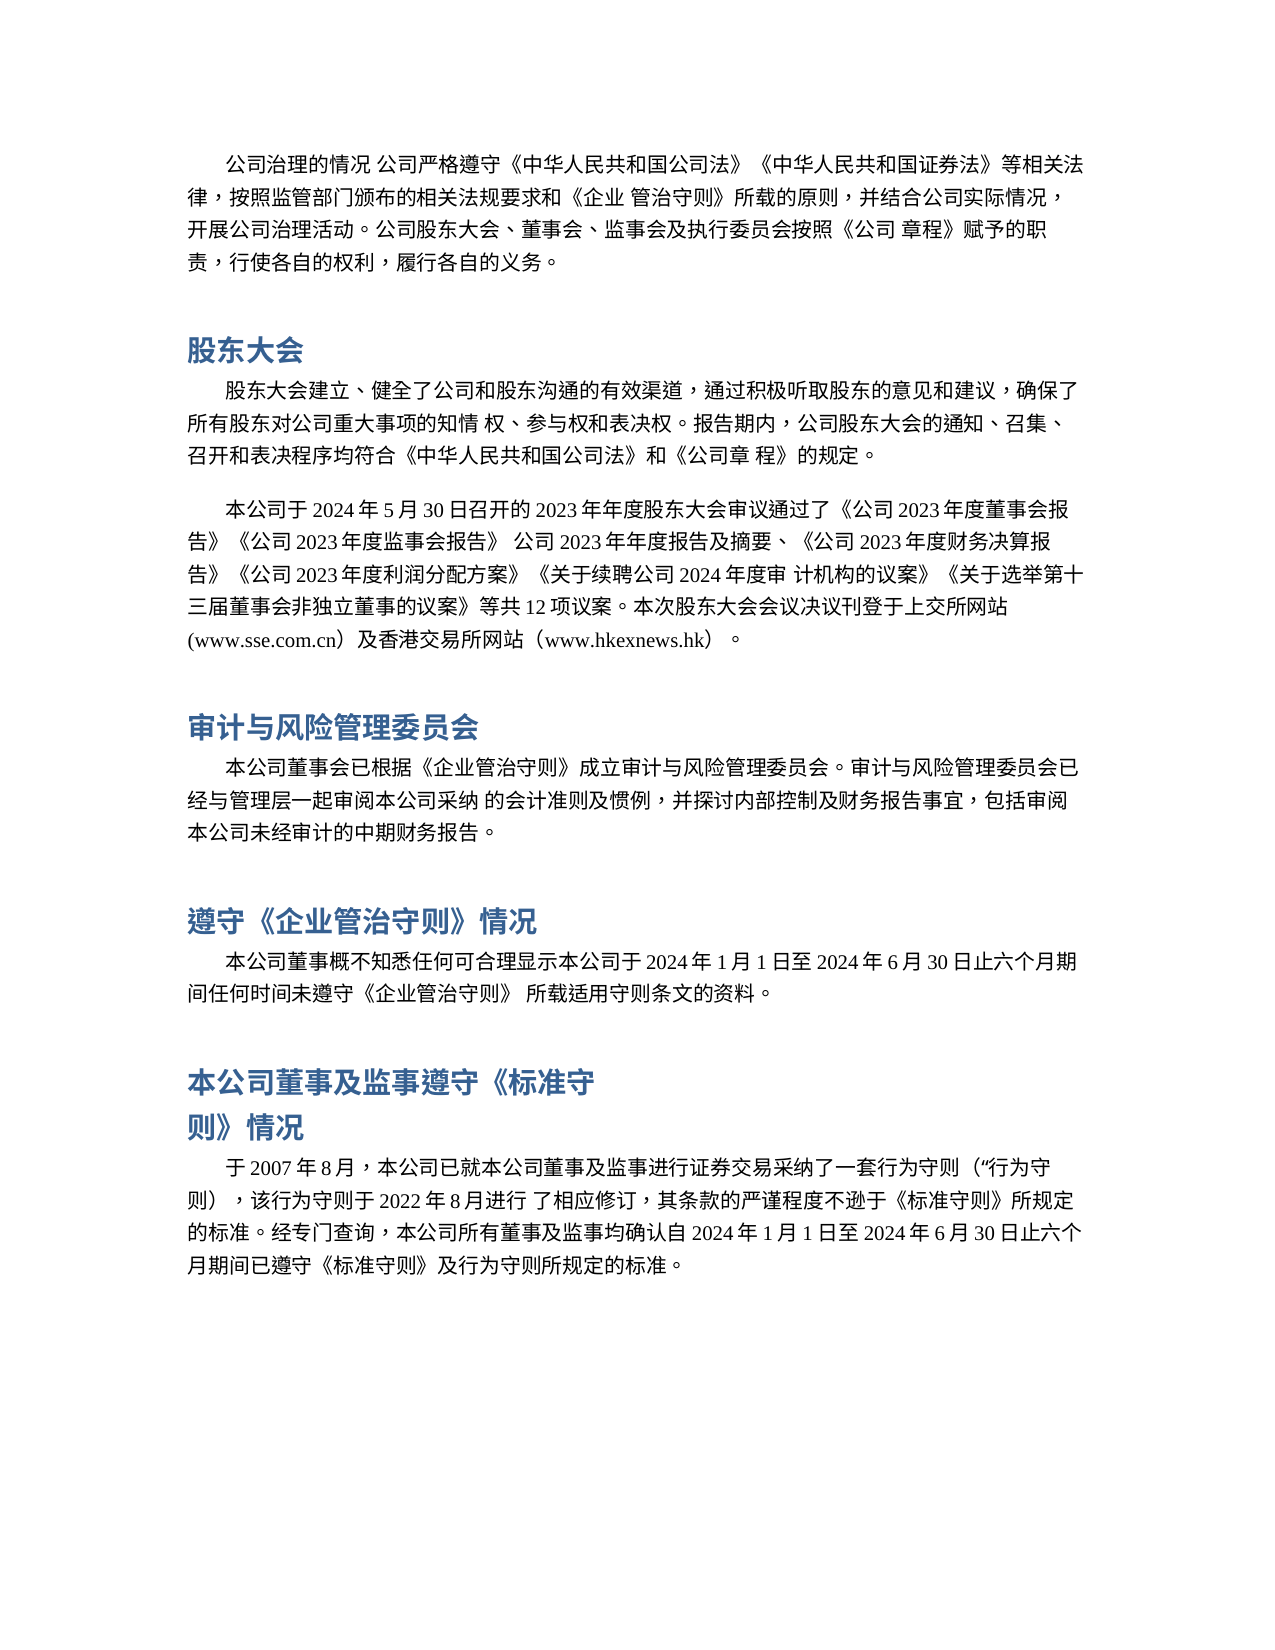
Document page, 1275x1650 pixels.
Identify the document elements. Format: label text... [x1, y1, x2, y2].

subtitle 股东大会 [187, 330, 600, 370]
subtitle 审计与风险管理委员会 [187, 708, 600, 747]
text 公司治理的情况 公司严格遵守《中华人民共和国公司法》《中华人民共和国证券法》等相关法律，按照监管部门颁布的相关法规要求和《企业 管治守则》所载的原则，并结合公司实际情况，开展公司治理活动。公司股东大会、董事会、监事会及执行委员会按照《公司 章程》赋予的职责，行使各自的权利，履行各自的义务。 [187, 150, 1087, 276]
subtitle 本公司董事及监事遵守《标准守则》情况 [187, 1062, 600, 1147]
text 本公司董事概不知悉任何可合理显示本公司于2024年1月1日至2024年6月30日止六个月期间任何时间未遵守《企业管治守则》 所载适用守则条文的资料。 [187, 947, 1087, 1008]
text 本公司董事会已根据《企业管治守则》成立审计与风险管理委员会。审计与风险管理委员会已经与管理层一起审阅本公司采纳 的会计准则及惯例，并探讨内部控制及财务报告事宜，包括审阅本公司未经审计的中期财务报告。 [187, 753, 1087, 847]
text 于2007年8月，本公司已就本公司董事及监事进行证券交易采纳了一套行为守则（“行为守则），该行为守则于2022年8月进行 了相应修订，其条款的严谨程度不逊于《标准守则》所规定的标准。经专门查询，本公司所有董事及监事均确认自2024年1月1 日至2024年6月30日止六个月期间已遵守《标准守则》及行为守则所规定的标准。 [187, 1153, 1087, 1279]
text 股东大会建立、健全了公司和股东沟通的有效渠道，通过积极听取股东的意见和建议，确保了所有股东对公司重大事项的知情 权、参与权和表决权。报告期内，公司股东大会的通知、召集、召开和表决程序均符合《中华人民共和国公司法》和《公司章 程》的规定。 [187, 376, 1087, 470]
subtitle 遵守《企业管治守则》情况 [187, 901, 600, 941]
text 本公司于2024年5月30日召开的2023年年度股东大会审议通过了《公司2023年度董事会报告》《公司2023年度监事会报告》 公司2023年年度报告及摘要、《公司2023年度财务决算报告》《公司2023年度利润分配方案》《关于续聘公司2024年度审 计机构的议案》《关于选举第十三届董事会非独立董事的议案》等共12项议案。本次股东大会会议决议刊登于上交所网站 (www.sse.com.cn）及香港交易所网站（www.hkexnews.hk）。 [187, 495, 1087, 653]
